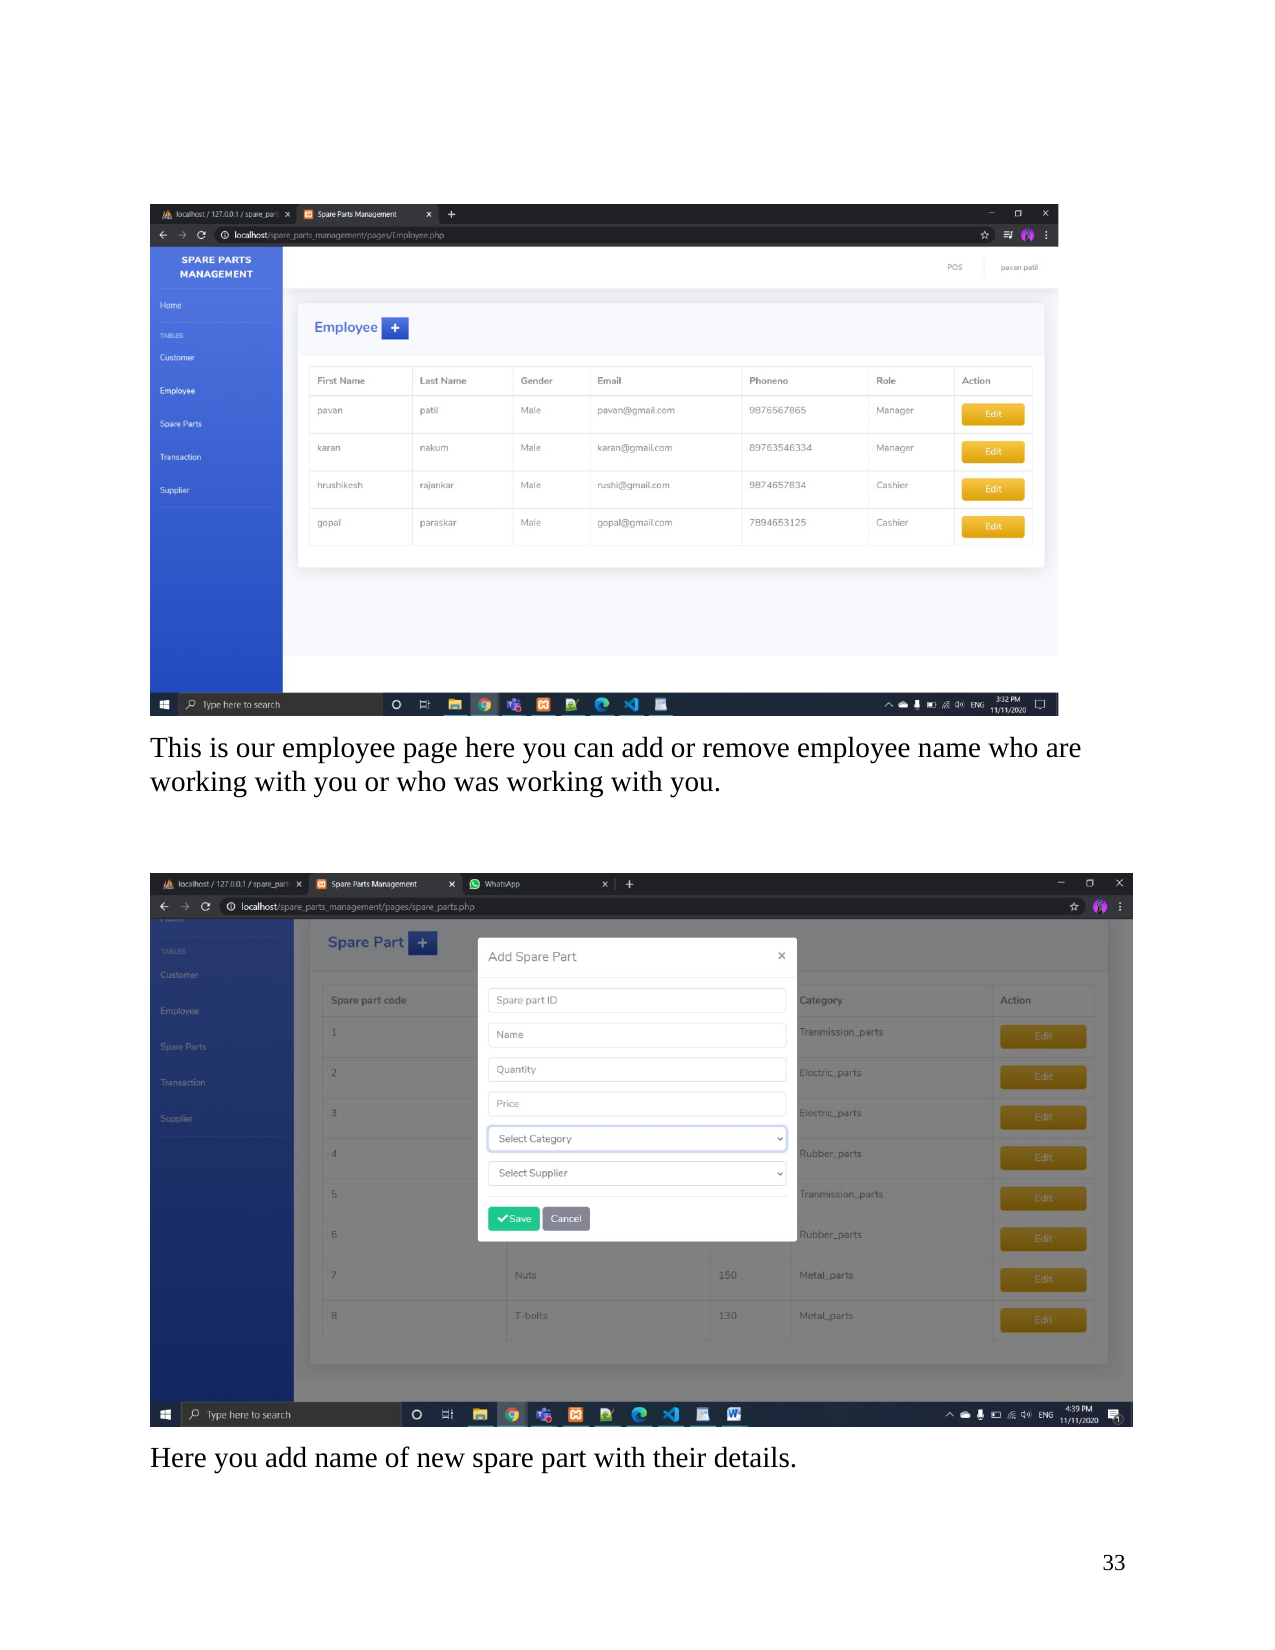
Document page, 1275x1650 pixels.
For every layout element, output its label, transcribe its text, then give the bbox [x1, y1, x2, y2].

picture [150, 204, 1059, 716]
picture [150, 873, 1133, 1427]
text This is our employee page here you can add or remove employee name who are working with you or who was working with you. [150, 731, 1119, 797]
